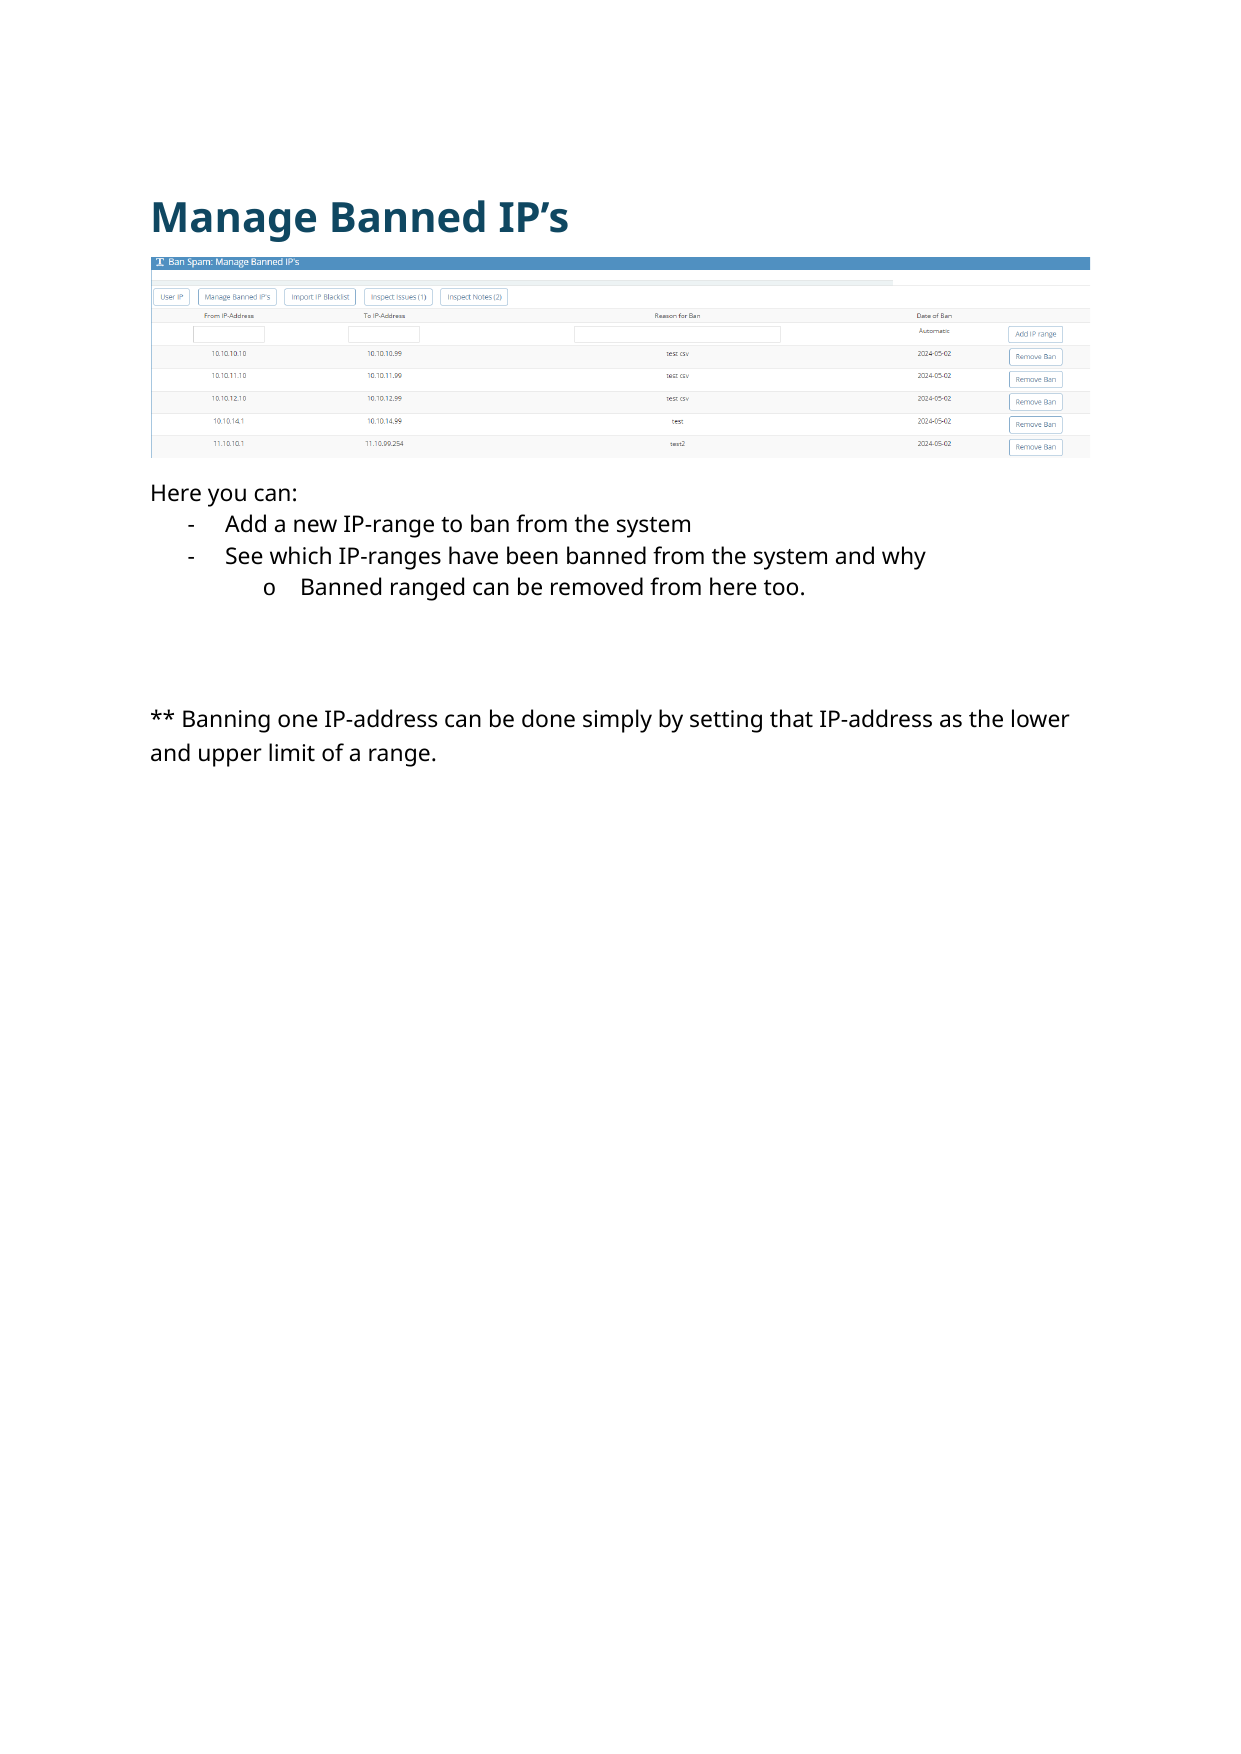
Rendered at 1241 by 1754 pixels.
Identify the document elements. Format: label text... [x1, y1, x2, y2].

text Here you can: [150, 477, 1090, 508]
list Banned ranged can be removed from here too. [262, 571, 1090, 602]
text ** Banning one IP-address can be done simply by setting that IP-address as the lower and upper limit of a range. [150, 703, 1090, 768]
list Add a new IP-range to ban from the system [187, 508, 1090, 540]
subtitle Manage Banned IP’s [150, 187, 1090, 244]
picture [150, 257, 1091, 458]
list See which IP-ranges have been banned from the system and why [187, 540, 1090, 571]
